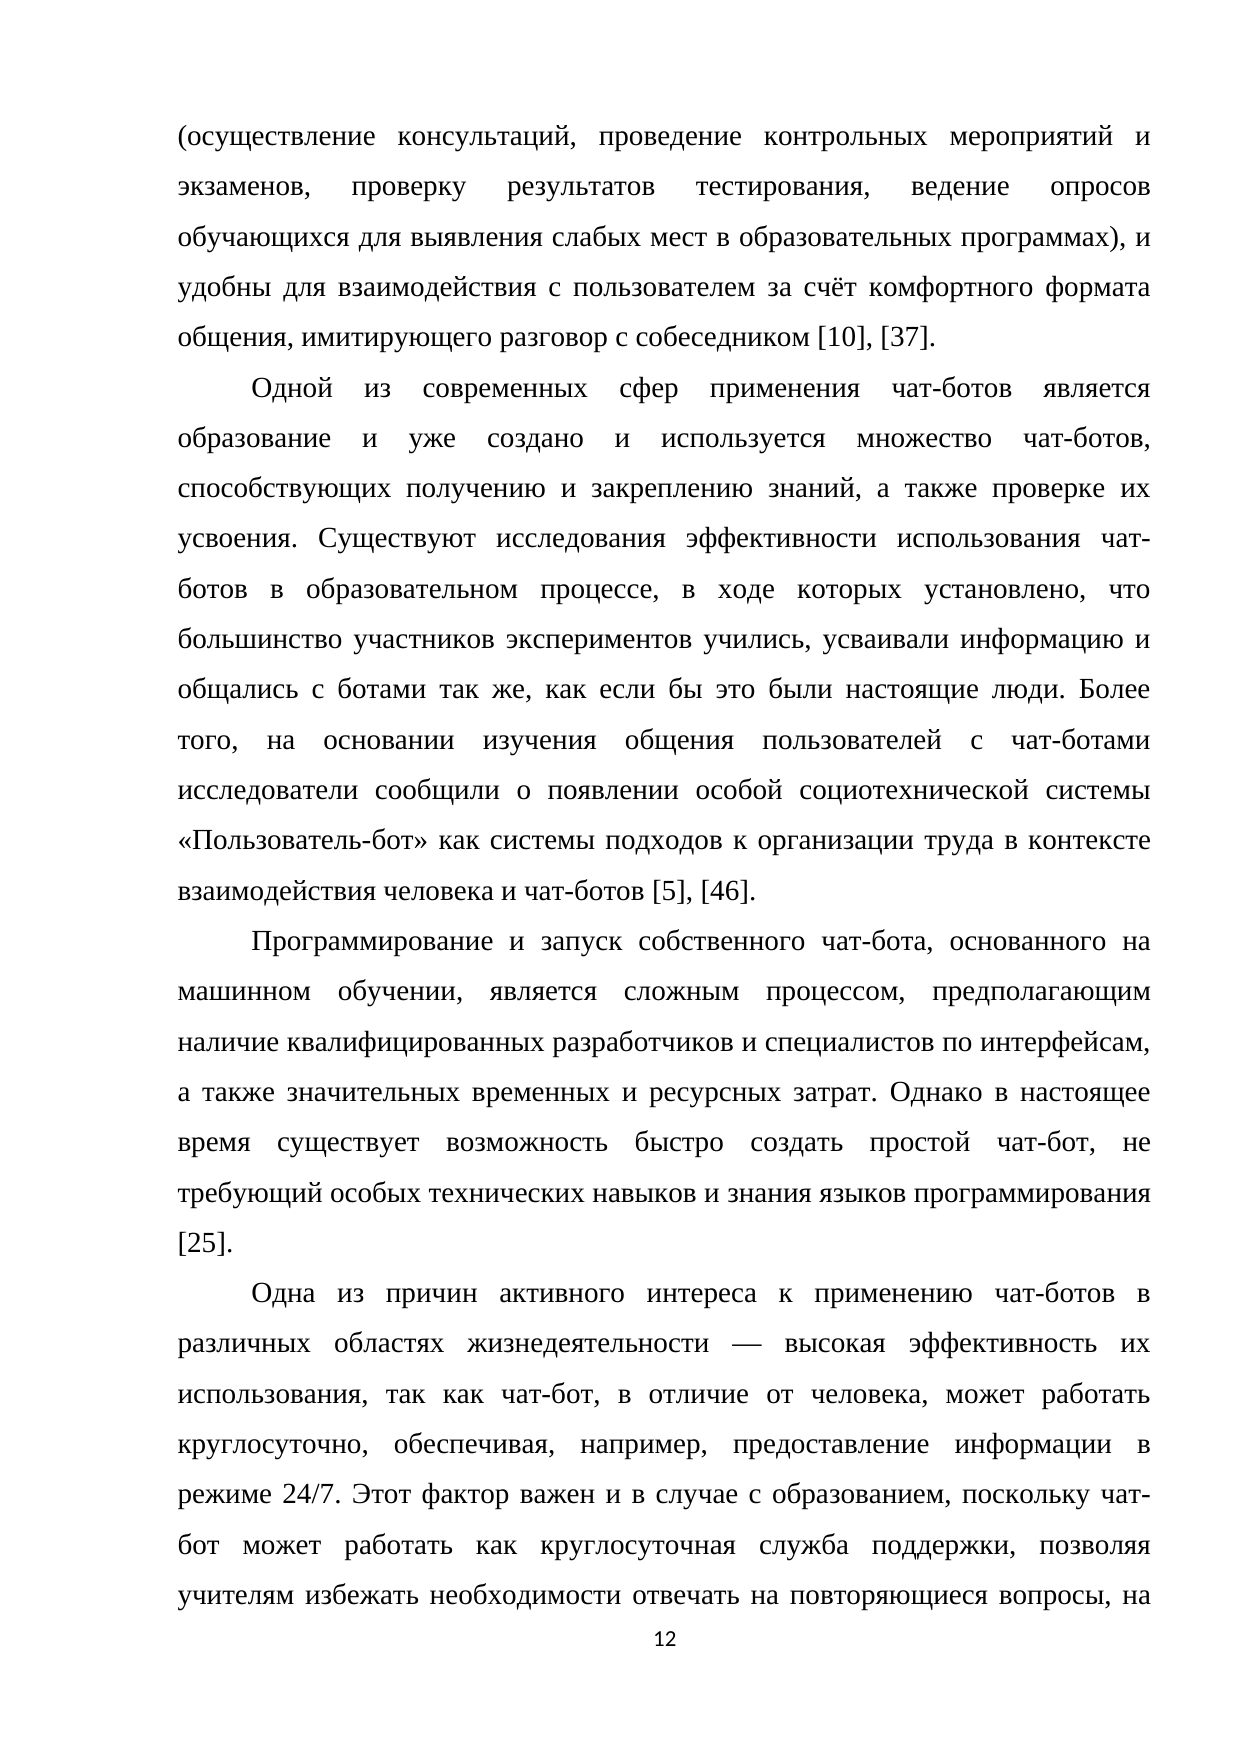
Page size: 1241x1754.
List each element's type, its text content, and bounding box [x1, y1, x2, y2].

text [177, 118, 1152, 353]
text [177, 1275, 1152, 1611]
text Одной из современных сфер применения чат-ботов является образование и уже создано и используется множество чат-ботов, способствующих получению и закреплению знаний, а также проверке их усвоения. Существуют исследования эффективности использования чат-ботов в образовательном процессе, в ходе которых установлено, что большинство участников экспериментов учились, усваивали информацию и общались с ботами так же, как если бы это были настоящие люди. Более того, на основании изучения общения пользователей с чат-ботами исследователи сообщили о появлении особой социотехнической системы «Пользователь-бот» как системы подходов к организации труда в контексте взаимодействия человека и чат-ботов [5], [46]. [177, 370, 1152, 906]
text Программирование и запуск собственного чат-бота, основанного на машинном обучении, является сложным процессом, предполагающим наличие квалифицированных разработчиков и специалистов по интерфейсам, а также значительных временных и ресурсных затрат. Однако в настоящее время существует возможность быстро создать простой чат-бот, не требующий особых технических навыков и знания языков программирования [25]. [177, 923, 1152, 1258]
